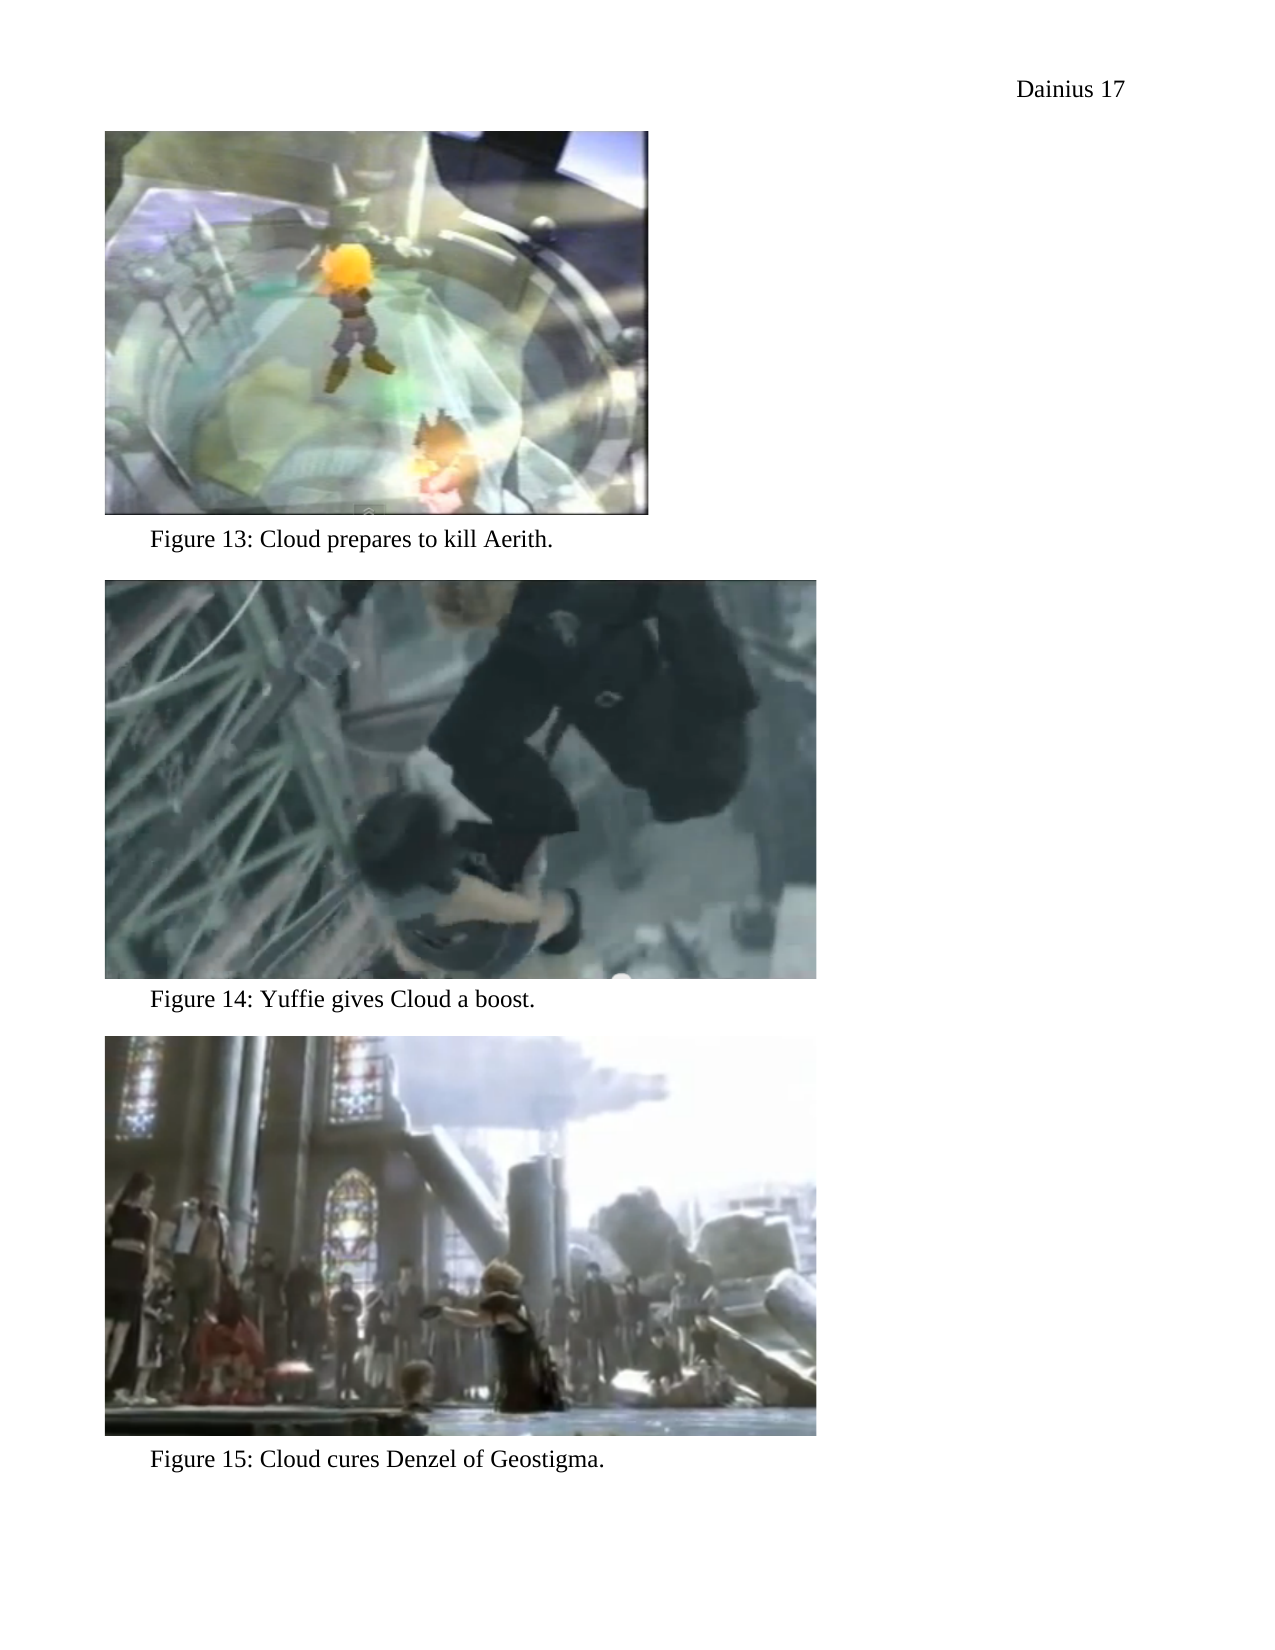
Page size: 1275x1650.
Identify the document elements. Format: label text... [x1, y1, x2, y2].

picture [104, 580, 817, 979]
text Figure 15: Cloud cures Denzel of Geostigma. [150, 1444, 1125, 1472]
picture [104, 131, 649, 515]
text Figure 13: Cloud prepares to kill Aerith. [150, 524, 1125, 552]
text Figure 14: Yuffie gives Cloud a boost. [150, 984, 1125, 1012]
picture [104, 1036, 817, 1436]
